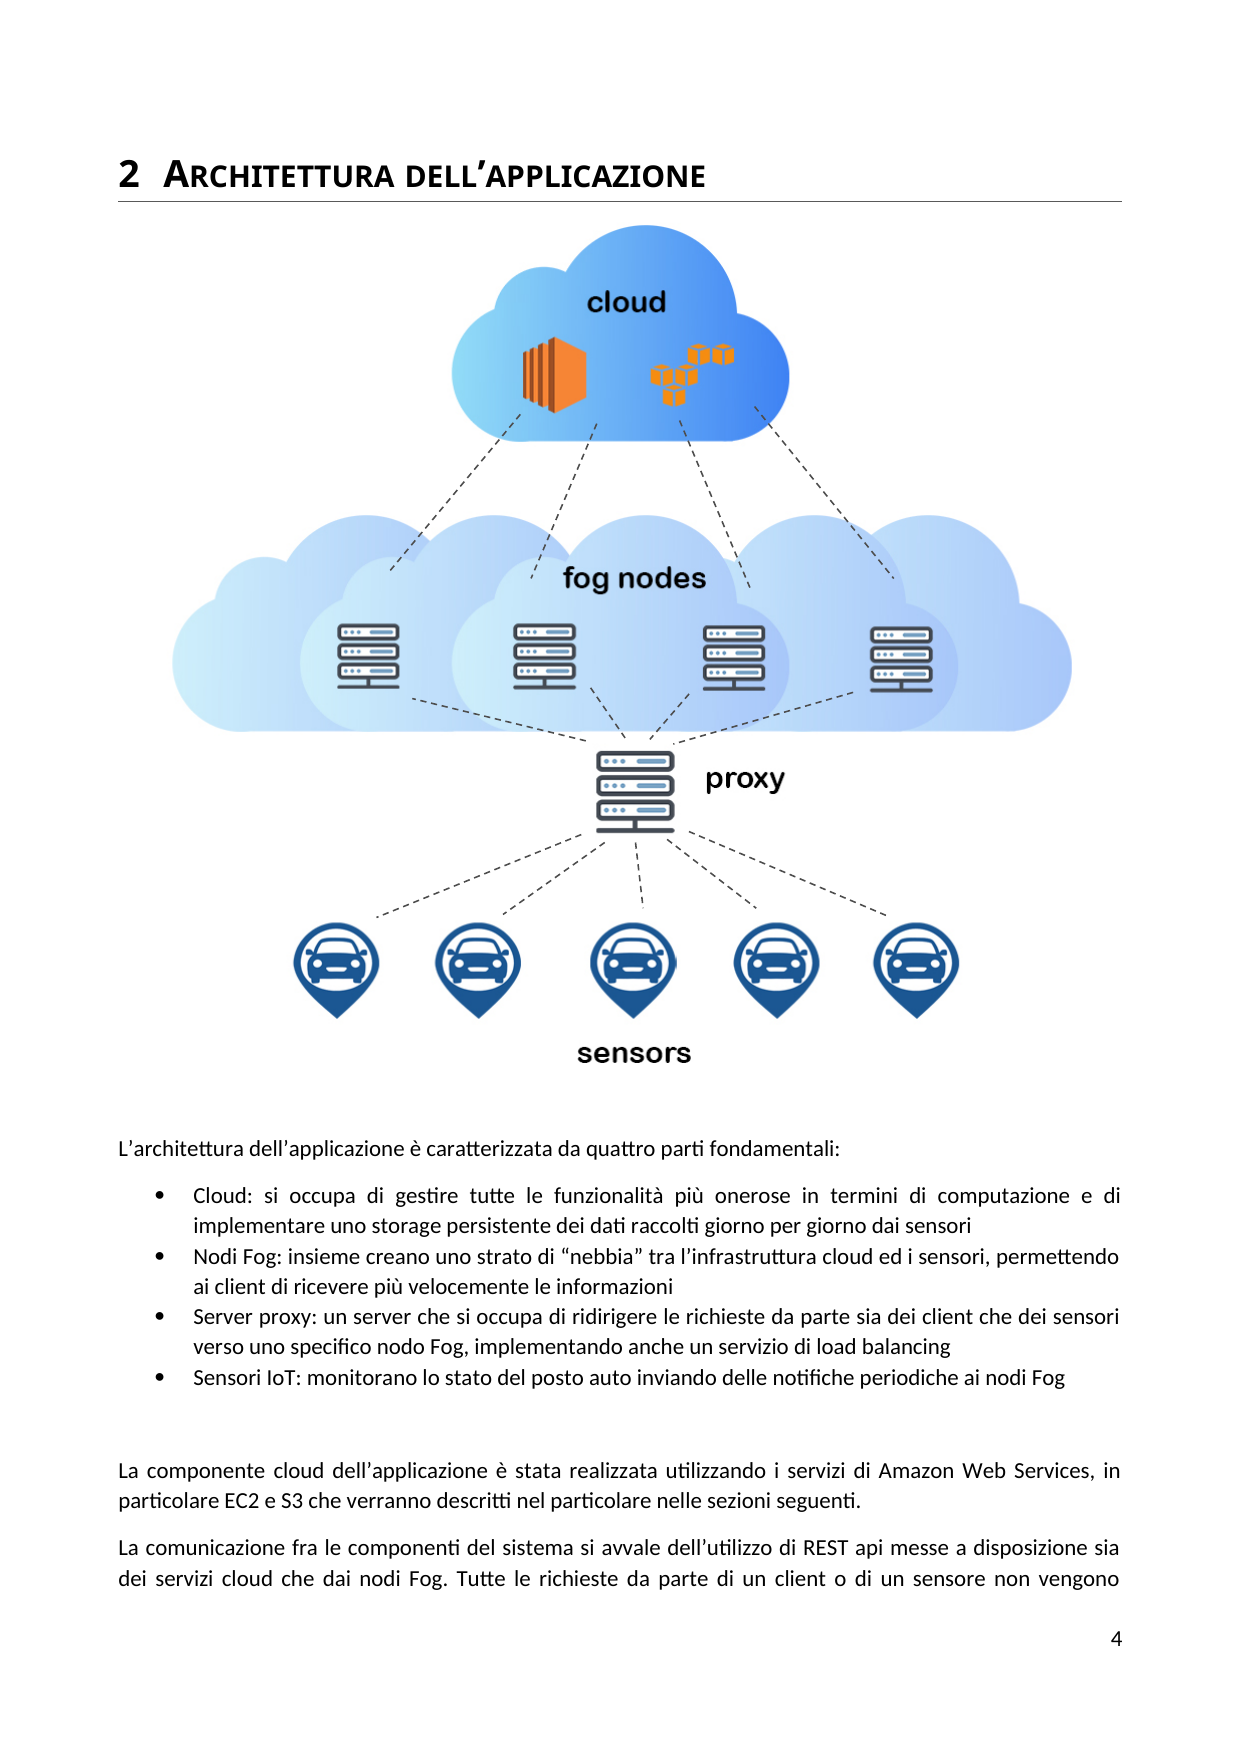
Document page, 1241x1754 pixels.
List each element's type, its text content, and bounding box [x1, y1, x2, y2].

picture [118, 222, 1123, 1069]
list Nodi Fog: insieme creano uno strato di “nebbia” tra l’infrastruttura cloud ed i sensori, permettendo ai client di ricevere più velocemente le informazioni [156, 1242, 1122, 1300]
text L’architettura dell’applicazione è caratterizzata da quattro parti fondamentali: [118, 1134, 1122, 1162]
text La componente cloud dell’applicazione è stata realizzata utilizzando i servizi di Amazon Web Services, in particolare EC2 e S3 che verranno descritti nel particolare nelle sezioni seguenti. [118, 1456, 1122, 1514]
list Sensori IoT: monitorano lo stato del posto auto inviando delle notifiche periodiche ai nodi Fog [156, 1363, 1122, 1391]
list Cloud: si occupa di gestire tutte le funzionalità più onerose in termini di computazione e di implementare uno storage persistente dei dati raccolti giorno per giorno dai sensori [156, 1181, 1122, 1239]
subtitle Architettura dell’applicazione [118, 148, 1122, 201]
list Server proxy: un server che si occupa di ridirigere le richieste da parte sia dei client che dei sensori verso uno specifico nodo Fog, implementando anche un servizio di load balancing [156, 1302, 1122, 1360]
